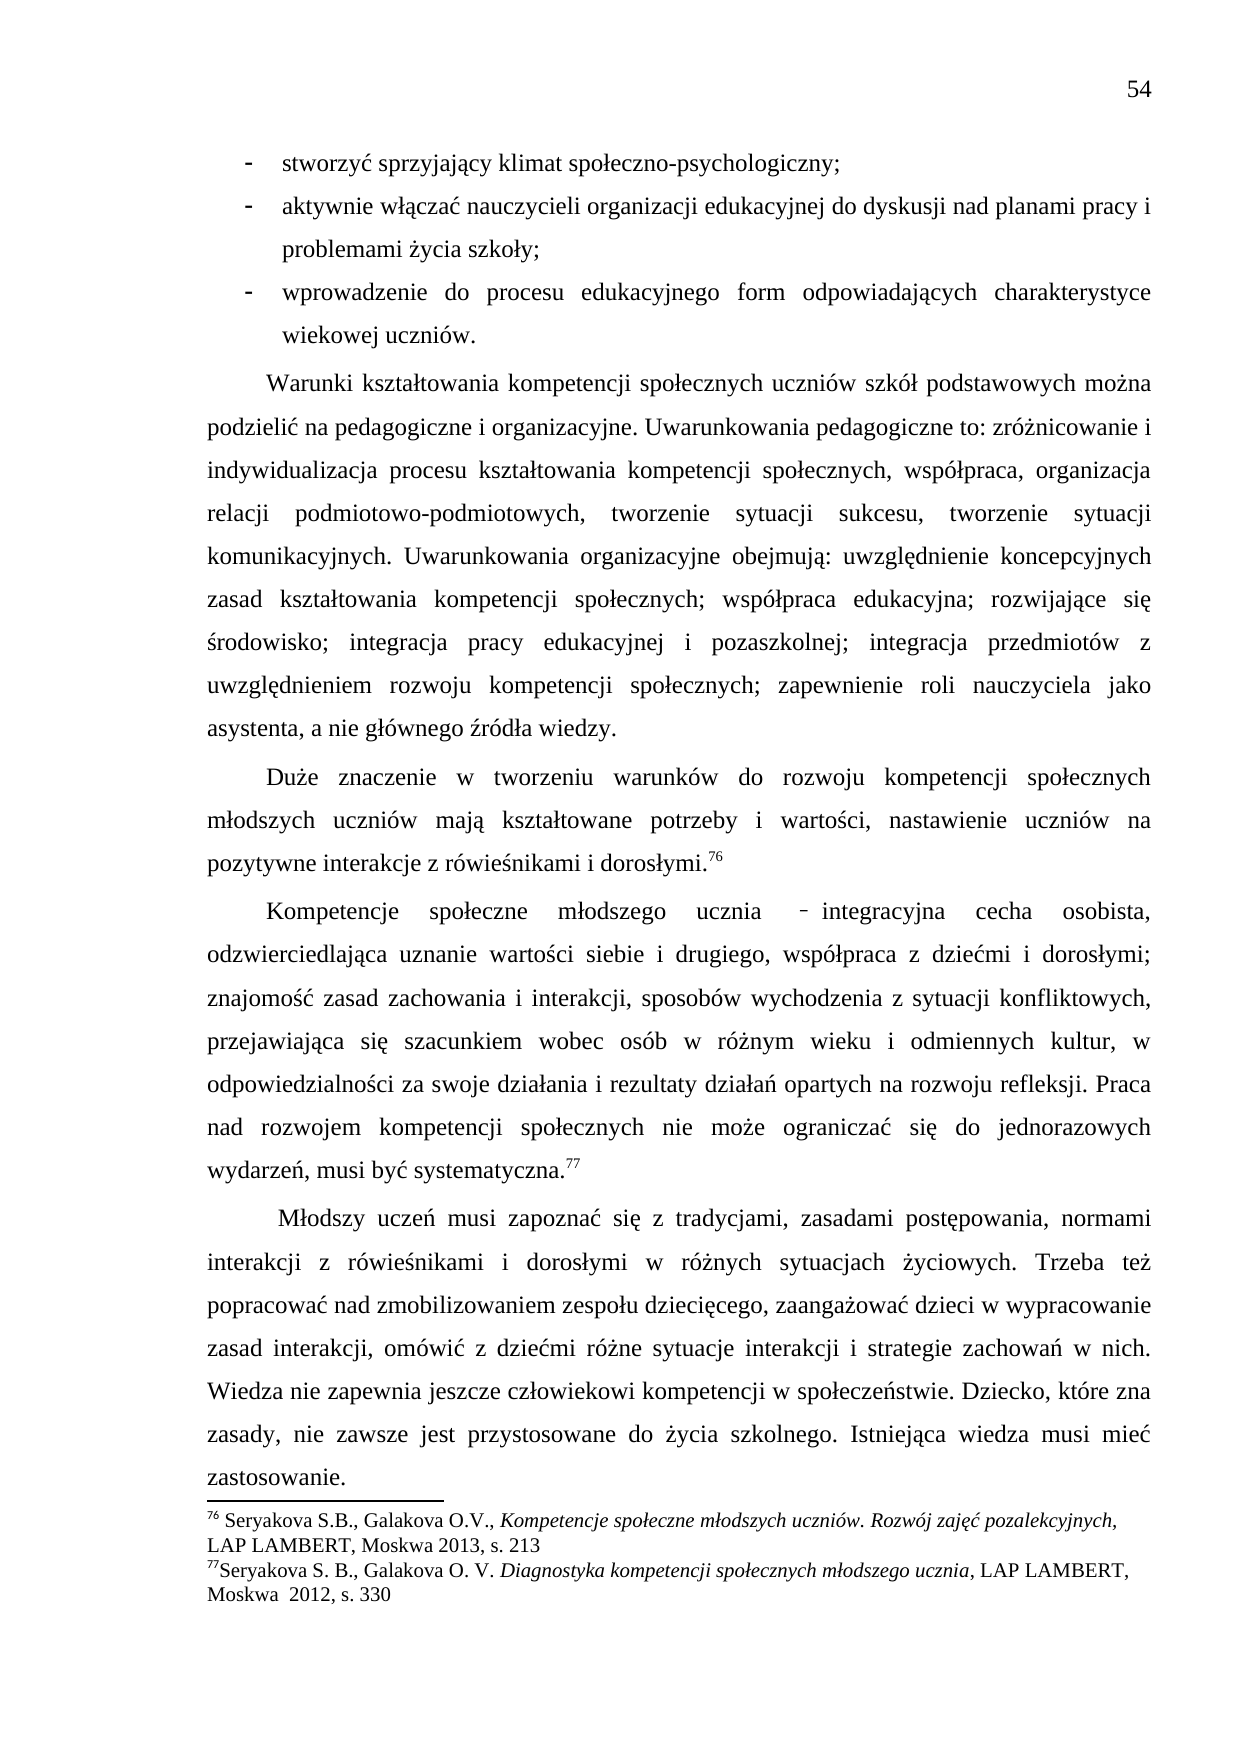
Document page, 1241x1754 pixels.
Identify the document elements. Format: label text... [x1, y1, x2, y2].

list stworzyć sprzyjający klimat społeczno-psychologiczny; [244, 148, 1152, 176]
text Kompetencje społeczne młodszego ucznia ̵ integracyjna cecha osobista, odzwierciedlająca uznanie wartości siebie i drugiego, współpraca z dziećmi i dorosłymi; znajomość zasad zachowania i interakcji, sposobów wychodzenia z sytuacji konfliktowych, przejawiająca się szacunkiem wobec osób w różnym wieku i odmiennych kultur, w odpowiedzialności za swoje działania i rezultaty działań opartych na rozwoju refleksji. Praca nad rozwojem kompetencji społecznych nie może ograniczać się do jednorazowych wydarzeń, musi być systematyczna. [207, 896, 1152, 1184]
text Warunki kształtowania kompetencji społecznych uczniów szkół podstawowych można podzielić na pedagogiczne i organizacyjne. Uwarunkowania pedagogiczne to: zróżnicowanie i indywidualizacja procesu kształtowania kompetencji społecznych, współpraca, organizacja relacji podmiotowo-podmiotowych, tworzenie sytuacji sukcesu, tworzenie sytuacji komunikacyjnych. Uwarunkowania organizacyjne obejmują: uwzględnienie koncepcyjnych zasad kształtowania kompetencji społecznych; współpraca edukacyjna; rozwijające się środowisko; integracja pracy edukacyjnej i pozaszkolnej; integracja przedmiotów z uwzględnieniem rozwoju kompetencji społecznych; zapewnienie roli nauczyciela jako asystenta, a nie głównego źródła wiedzy. [207, 368, 1152, 742]
list wprowadzenie do procesu edukacyjnego form odpowiadających charakterystyce wiekowej uczniów. [244, 277, 1152, 349]
text Młodszy uczeń musi zapoznać się z tradycjami, zasadami postępowania, normami interakcji z rówieśnikami i dorosłymi w różnych sytuacjach życiowych. Trzeba też popracować nad zmobilizowaniem zespołu dziecięcego, zaangażować dzieci w wypracowanie zasad interakcji, omówić z dziećmi różne sytuacje interakcji i strategie zachowań w nich. Wiedza nie zapewnia jeszcze człowiekowi kompetencji w społeczeństwie. Dziecko, które zna zasady, nie zawsze jest przystosowane do życia szkolnego. Istniejąca wiedza musi mieć zastosowanie. [207, 1203, 1152, 1491]
text Duże znaczenie w tworzeniu warunków do rozwoju kompetencji społecznych młodszych uczniów mają kształtowane potrzeby i wartości, nastawienie uczniów na pozytywne interakcje z rówieśnikami i dorosłymi. [207, 762, 1152, 877]
list aktywnie włączać nauczycieli organizacji edukacyjnej do dyskusji nad planami pracy i problemami życia szkoły; [244, 191, 1152, 263]
